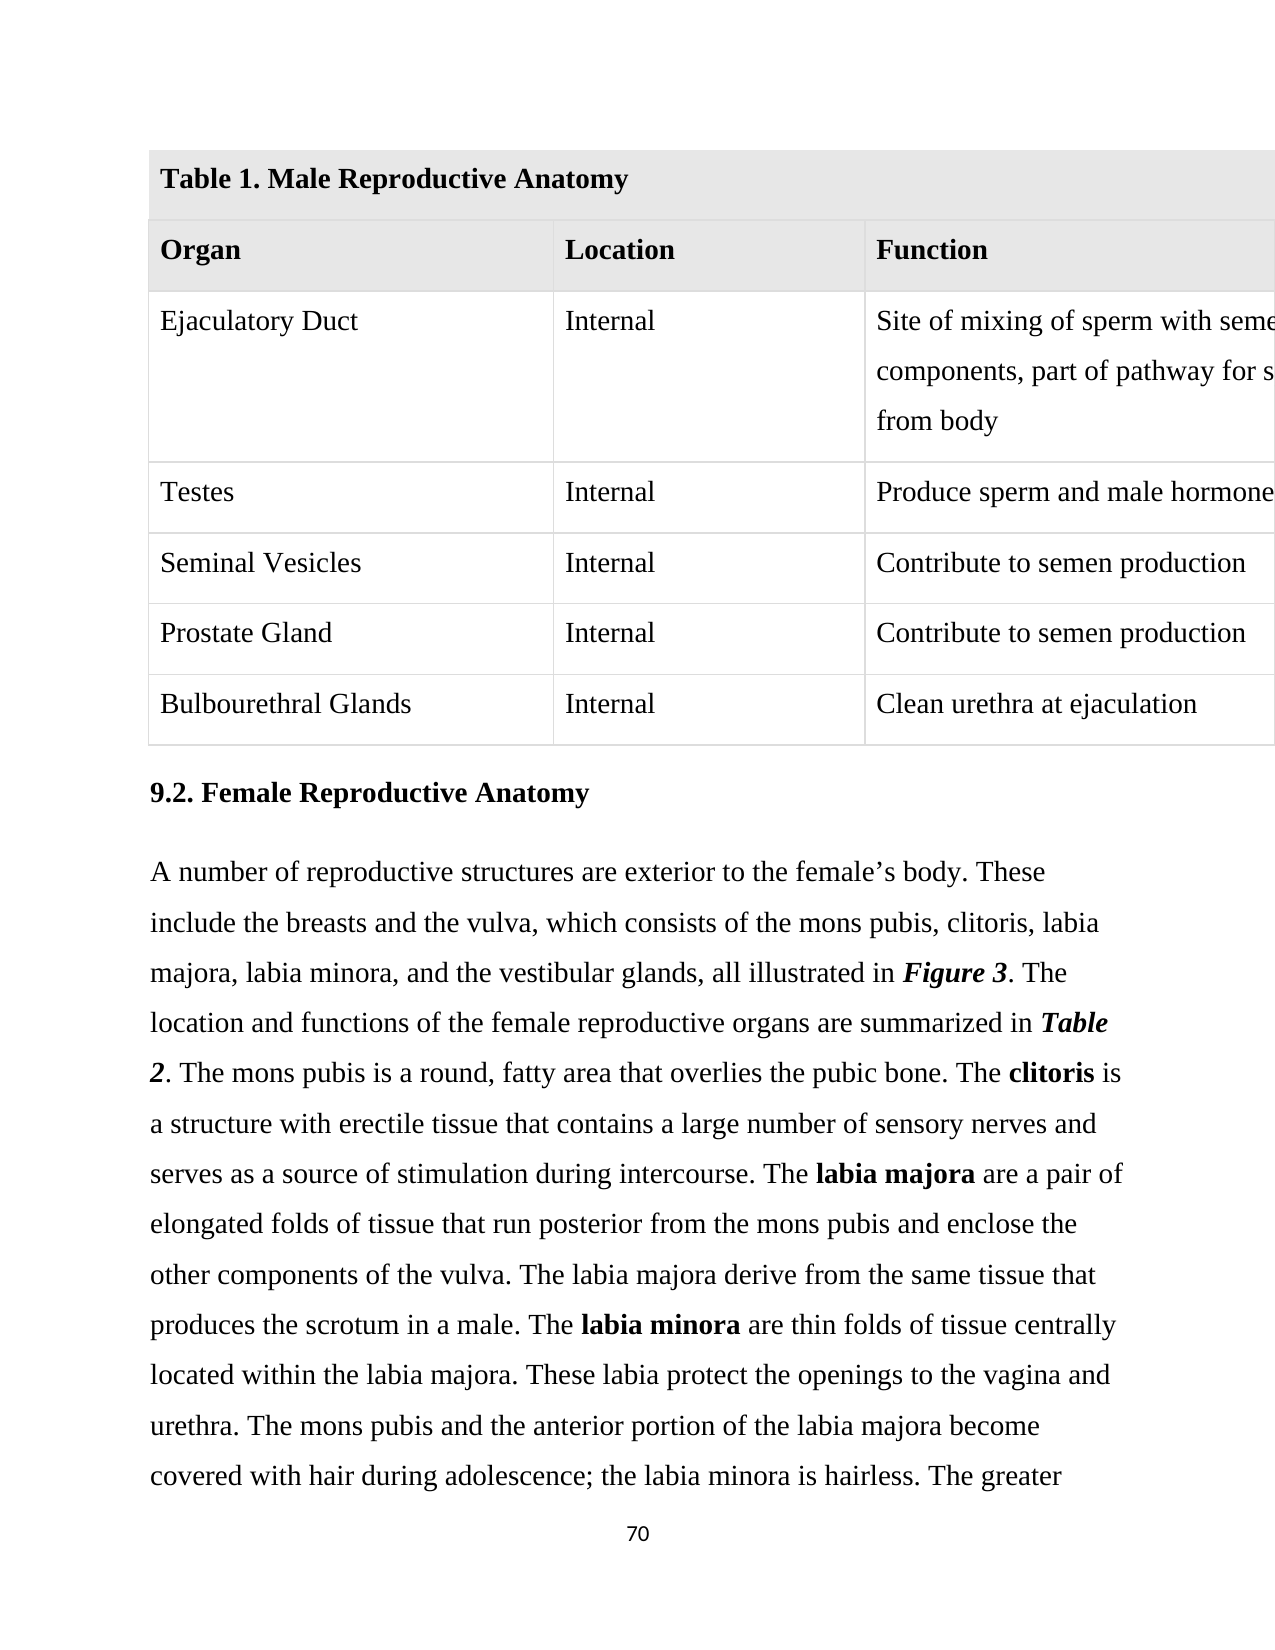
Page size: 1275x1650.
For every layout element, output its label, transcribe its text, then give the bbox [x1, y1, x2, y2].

table_cell Prostate Gland [149, 604, 553, 673]
text 9.2. Female Reproductive Anatomy [150, 775, 1125, 808]
table_cell Testes [149, 463, 553, 532]
table_cell Clean urethra at ejaculation [866, 675, 1274, 744]
table_cell Internal [554, 463, 864, 532]
table_cell Internal [554, 604, 864, 673]
table_cell Organ [149, 221, 553, 290]
table_cell Internal [554, 675, 864, 744]
table_cell Location [554, 221, 864, 290]
table_header Table 1. Male Reproductive Anatomy [149, 150, 1275, 219]
table_cell Seminal Vesicles [149, 534, 553, 603]
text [150, 854, 1125, 1492]
table_cell Contribute to semen production [866, 604, 1274, 673]
table_cell Function [866, 221, 1274, 290]
table_cell Site of mixing of sperm with semen components, part of pathway for sperm exit from body [866, 292, 1274, 461]
table_cell Bulbourethral Glands [149, 675, 553, 744]
table_cell Produce sperm and male hormones [866, 463, 1274, 532]
table_cell Internal [554, 292, 864, 461]
table_cell Internal [554, 534, 864, 603]
table_cell Contribute to semen production [866, 534, 1274, 603]
table_cell Ejaculatory Duct [149, 292, 553, 461]
